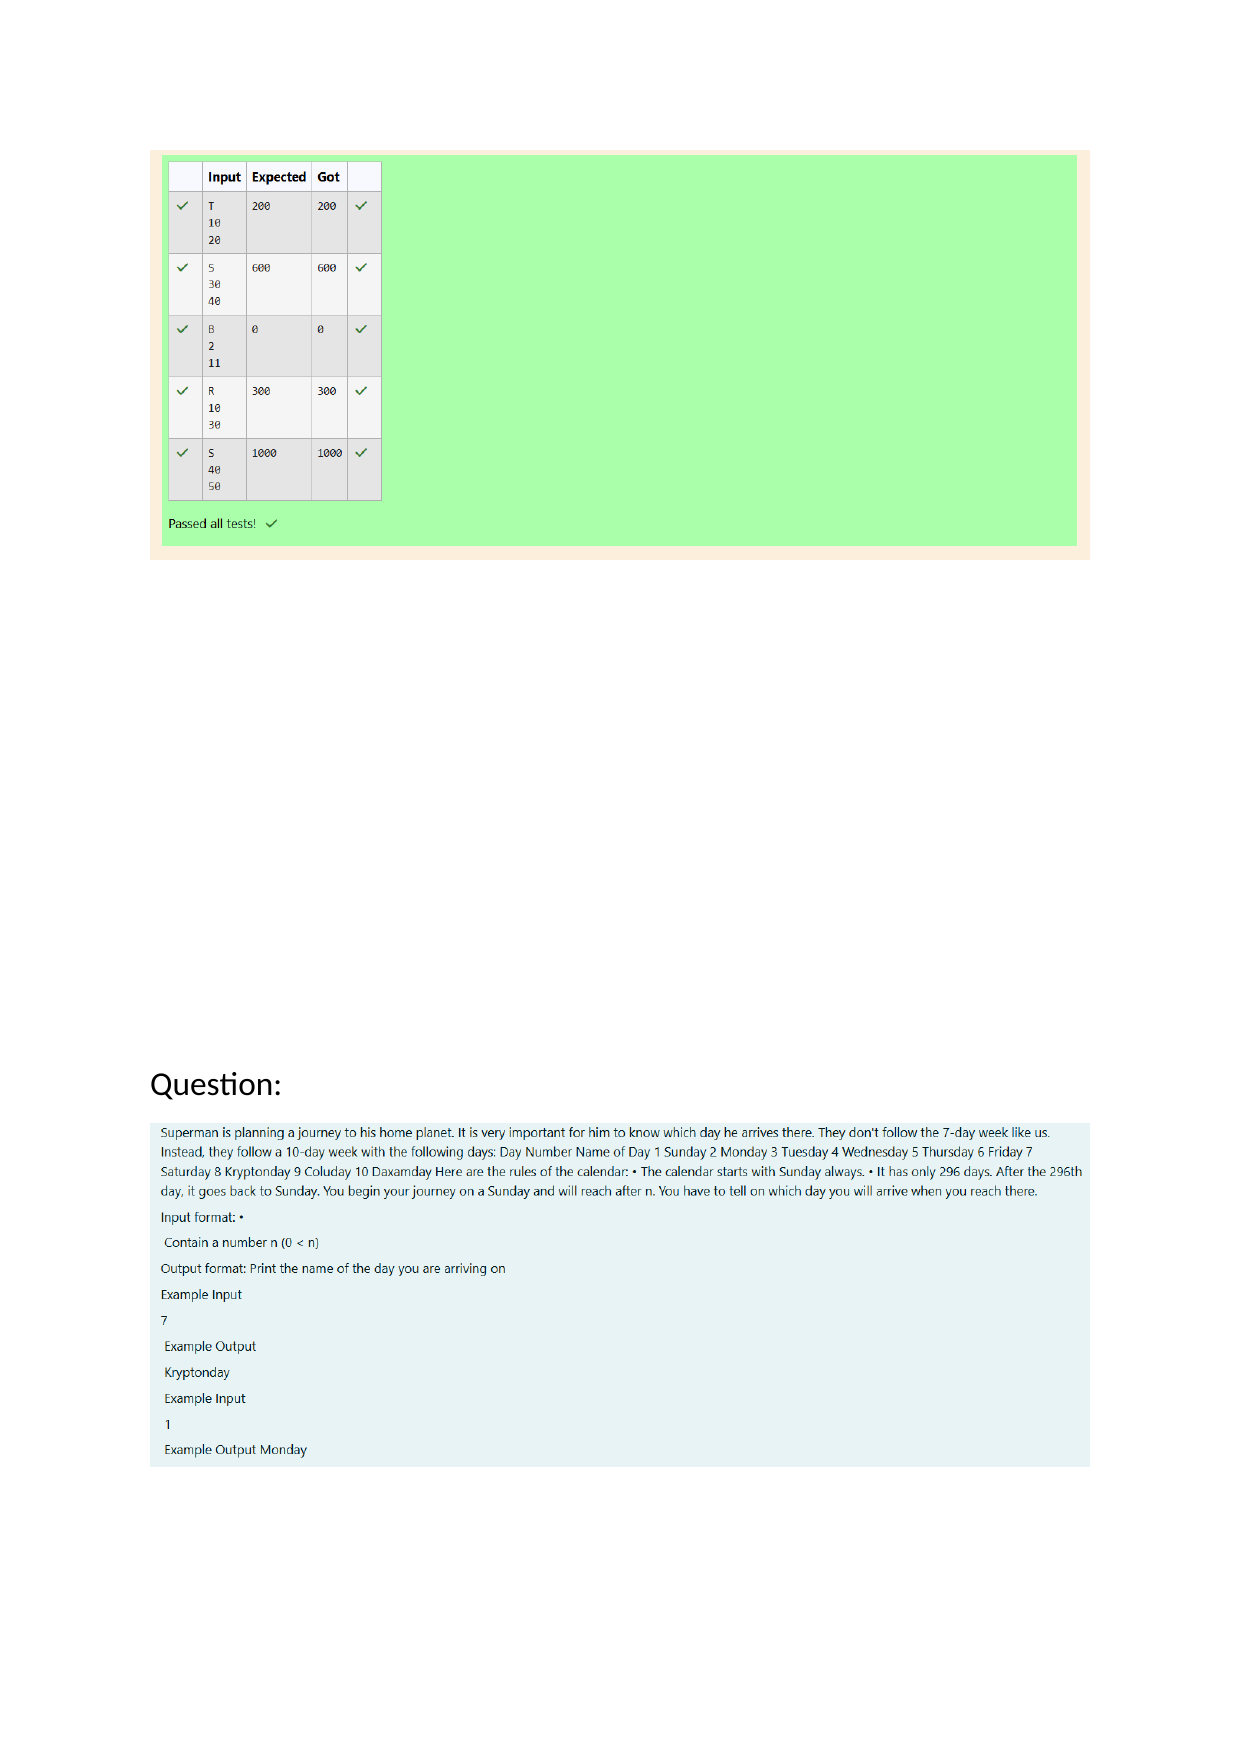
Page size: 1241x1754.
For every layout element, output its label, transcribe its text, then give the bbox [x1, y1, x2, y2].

picture [150, 150, 1091, 560]
text Question: [150, 1063, 1090, 1104]
picture [150, 1123, 1091, 1467]
